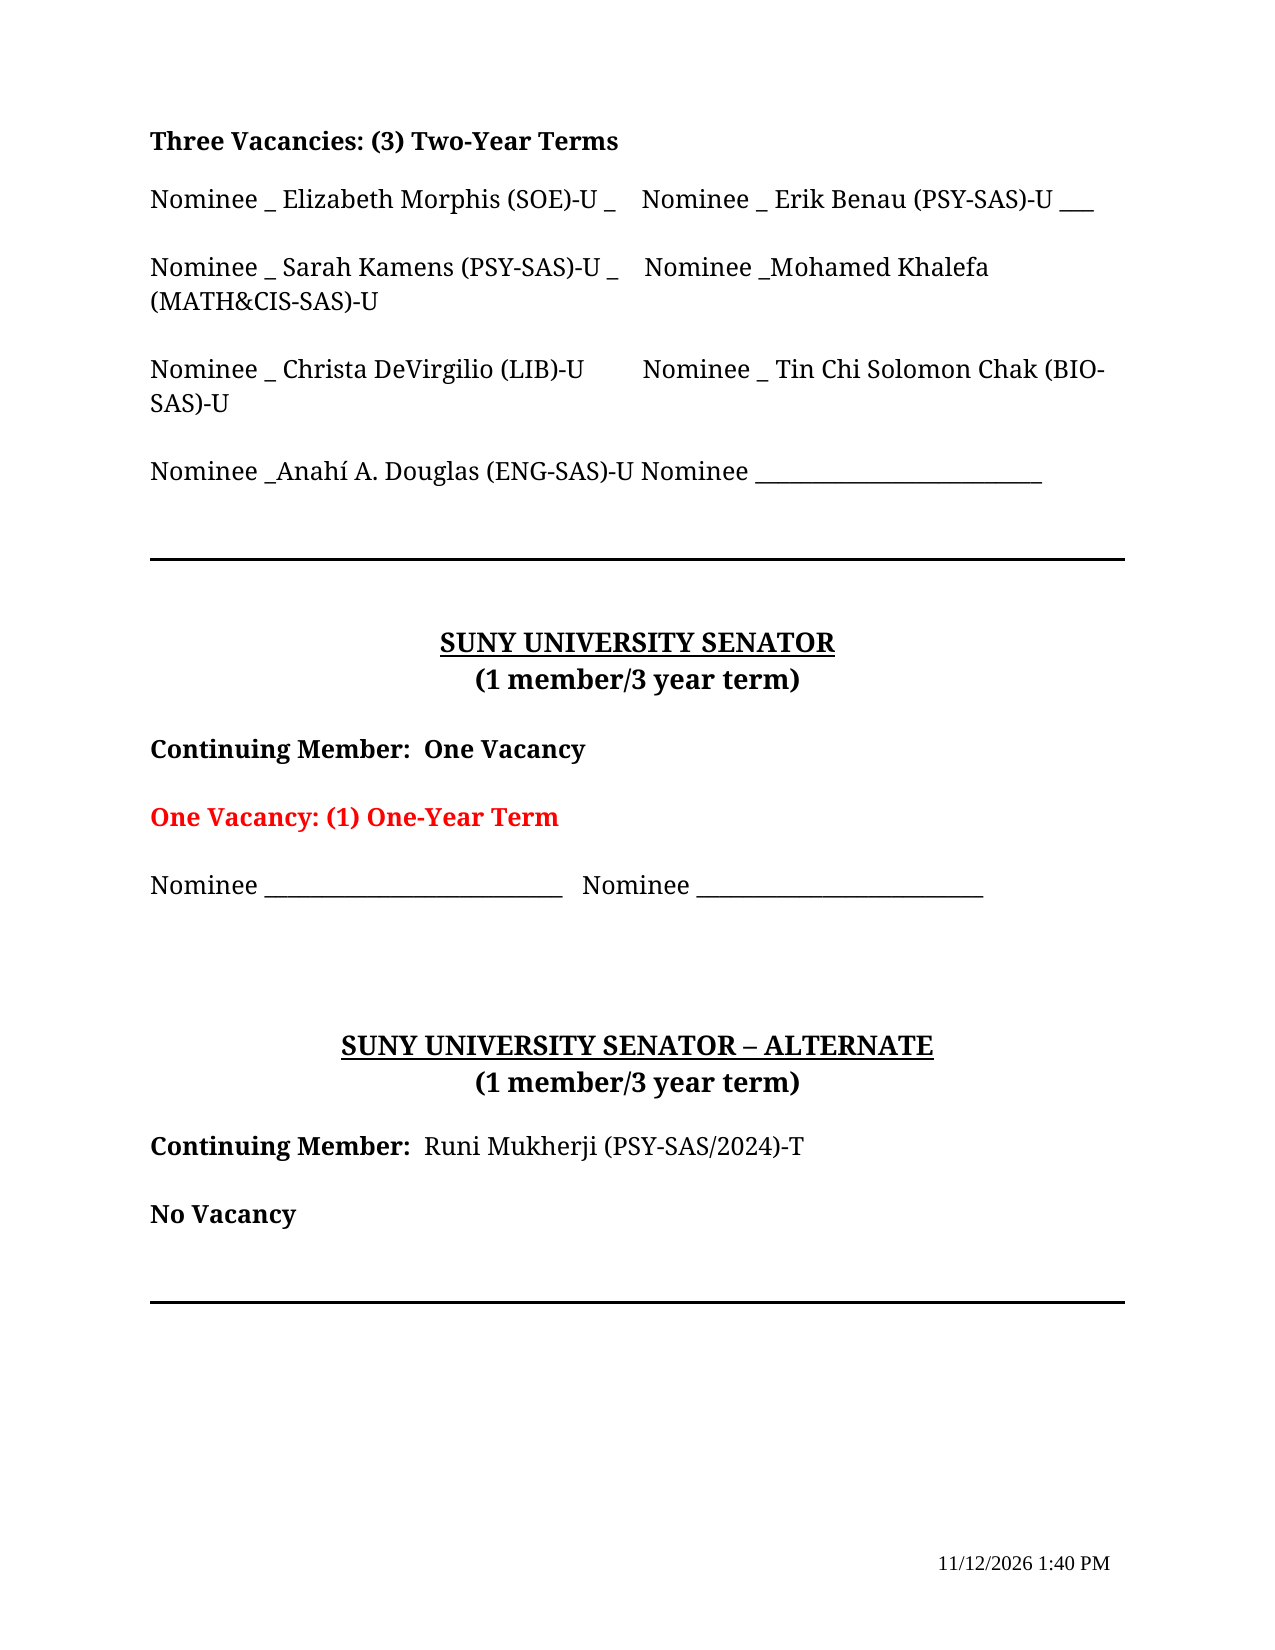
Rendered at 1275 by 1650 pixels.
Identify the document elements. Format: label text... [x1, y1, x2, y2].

subtitle SUNY UNIVERSITY SENATOR – ALTERNATE [150, 1027, 1125, 1064]
text (1 member/3 year term) [150, 661, 1125, 697]
text One Vacancy: (1) One-Year Term [150, 799, 1125, 834]
text Nominee _ Sarah Kamens (PSY-SAS)-U _ Nominee _Mohamed Khalefa (MATH&CIS-SAS)-U [150, 249, 1125, 317]
text (1 member/3 year term) [150, 1064, 1125, 1101]
text SUNY UNIVERSITY SENATOR [150, 624, 1125, 661]
text Nominee __________________________ Nominee _________________________ [150, 868, 1125, 902]
text Continuing Member: One Vacancy [150, 731, 1125, 766]
text Continuing Member: Runi Mukherji (PSY-SAS/2024)-T [150, 1129, 1125, 1163]
text No Vacancy [150, 1197, 1125, 1231]
text Nominee _ Elizabeth Morphis (SOE)-U _ Nominee _ Erik Benau (PSY-SAS)-U ___ [150, 181, 1125, 215]
text Three Vacancies: (3) Two-Year Terms [150, 123, 1125, 157]
text Nominee _Anahí A. Douglas (ENG-SAS)-U Nominee _________________________ [150, 454, 1125, 488]
text Nominee _ Christa DeVirgilio (LIB)-U Nominee _ Tin Chi Solomon Chak (BIO-SAS)-U [150, 352, 1125, 420]
